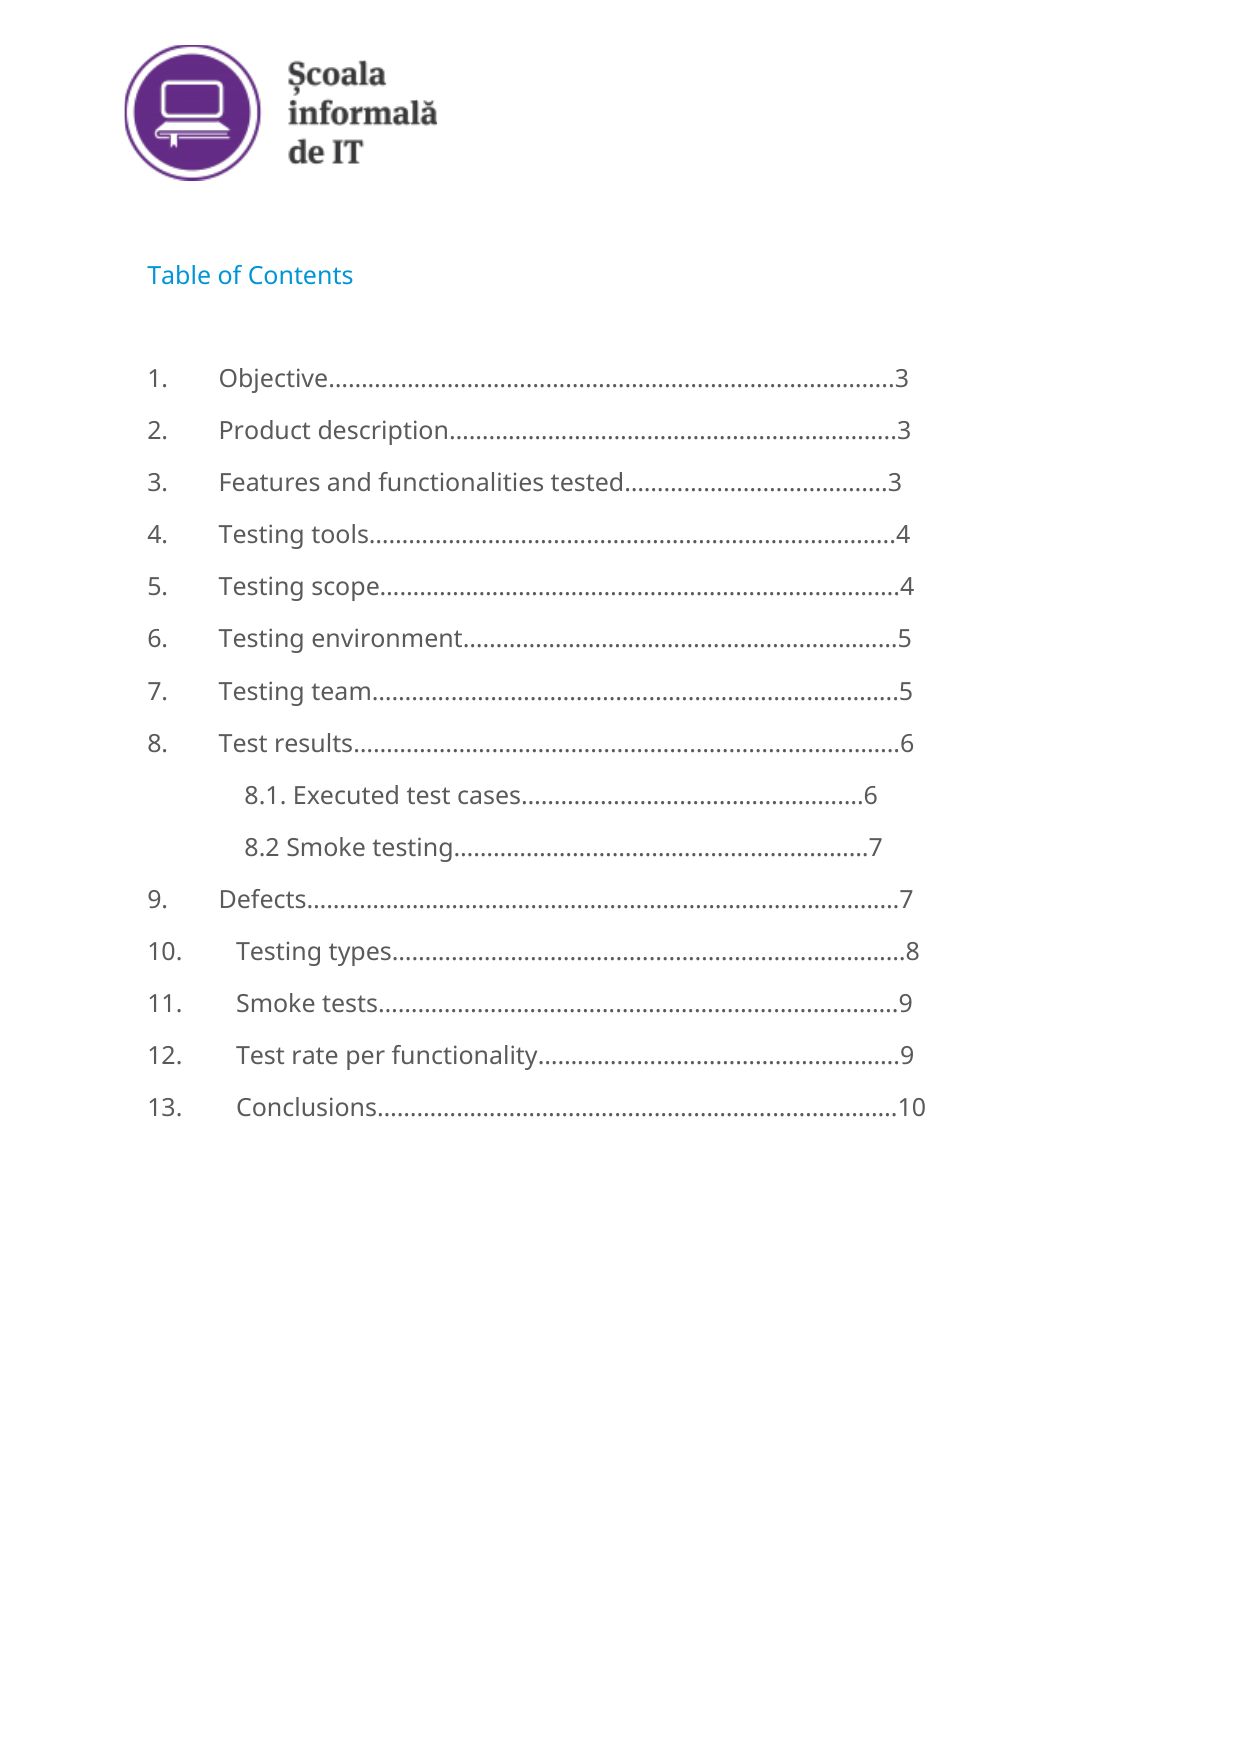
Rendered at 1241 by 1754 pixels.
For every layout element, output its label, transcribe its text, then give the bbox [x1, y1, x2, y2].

list Testing types……………………………………………………………………8 [147, 935, 1121, 967]
picture [124, 45, 438, 181]
list Testing tools……………………………………………………………………..4 [147, 519, 1121, 550]
list Product description…………………………………………………………..3 [147, 414, 1121, 446]
list Objective…………………………………………………………………………..3 [147, 362, 1121, 394]
list Test results………………………………………………………………………..6 [147, 727, 1121, 758]
list Testing team……………………………………………………………………..5 [147, 675, 1121, 706]
list Testing environment…………………………………………………………5 [147, 623, 1121, 654]
list Conclusions…………………………………………………………………….10 [147, 1092, 1121, 1123]
list Testing scope…………………………………………………………………….4 [147, 571, 1121, 602]
text Table of Contents [147, 264, 1121, 289]
list Smoke tests…………………………………………………………………….9 [147, 987, 1121, 1019]
list Features and functionalities tested………………………………….3 [147, 467, 1121, 498]
list 8.2 Smoke testing………………………………………………………7 [147, 831, 1121, 862]
list Test rate per functionality……………………………………………….9 [147, 1039, 1121, 1071]
list Defects………………………………………………………………………………7 [147, 883, 1121, 914]
list 8.1. Executed test cases…………………………………………….6 [147, 779, 1121, 810]
